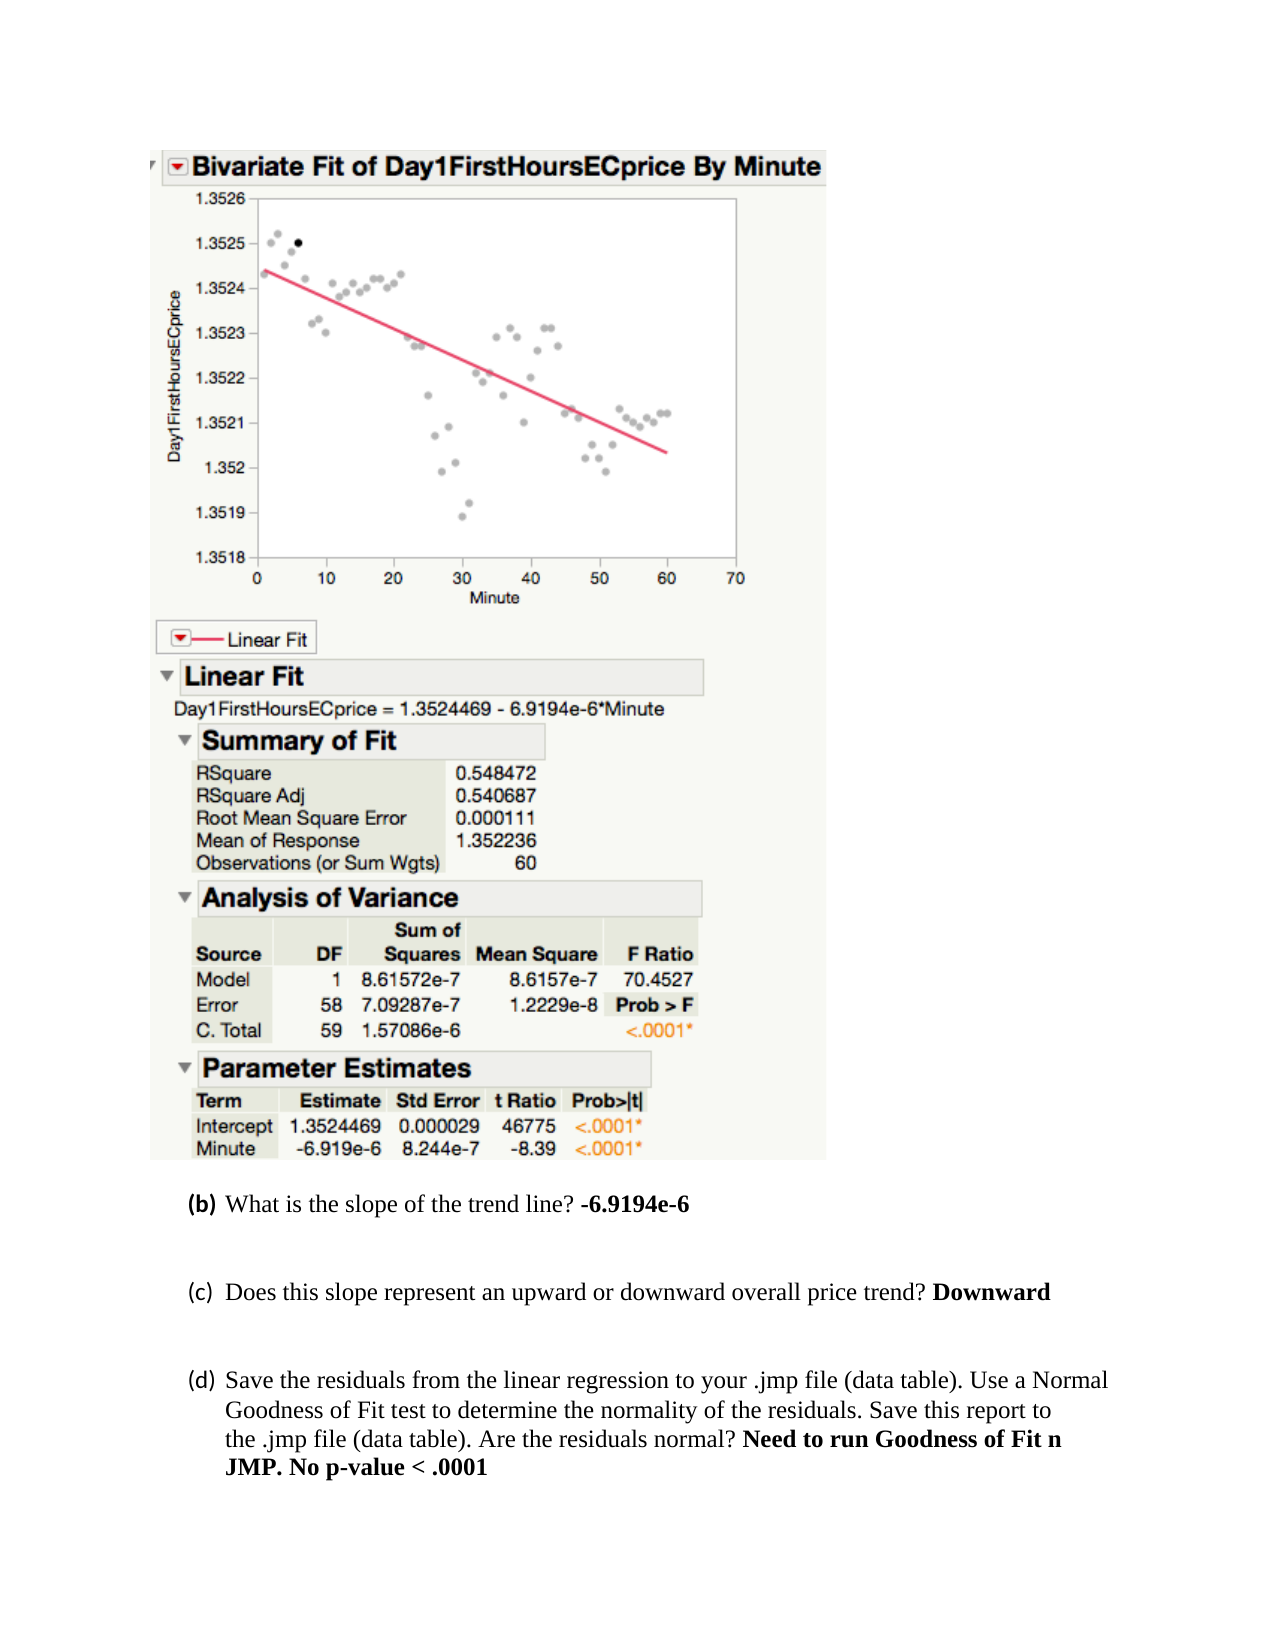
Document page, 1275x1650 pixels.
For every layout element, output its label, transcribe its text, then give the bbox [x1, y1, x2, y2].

picture [150, 150, 827, 1160]
list Save the residuals from the linear regression to your .jmp file (data table). Use a Normal Goodness of Fit test to determine the normality of the residuals. Save this report to the .jmp file (data table). Are the residuals normal? Need to run Goodness of Fit n JMP. No p-value < .0001 [187, 1364, 1125, 1481]
list Does this slope represent an upward or downward overall price trend? Downward [187, 1276, 1125, 1307]
list What is the slope of the trend line? -6.9194e-6 [187, 1188, 1125, 1219]
